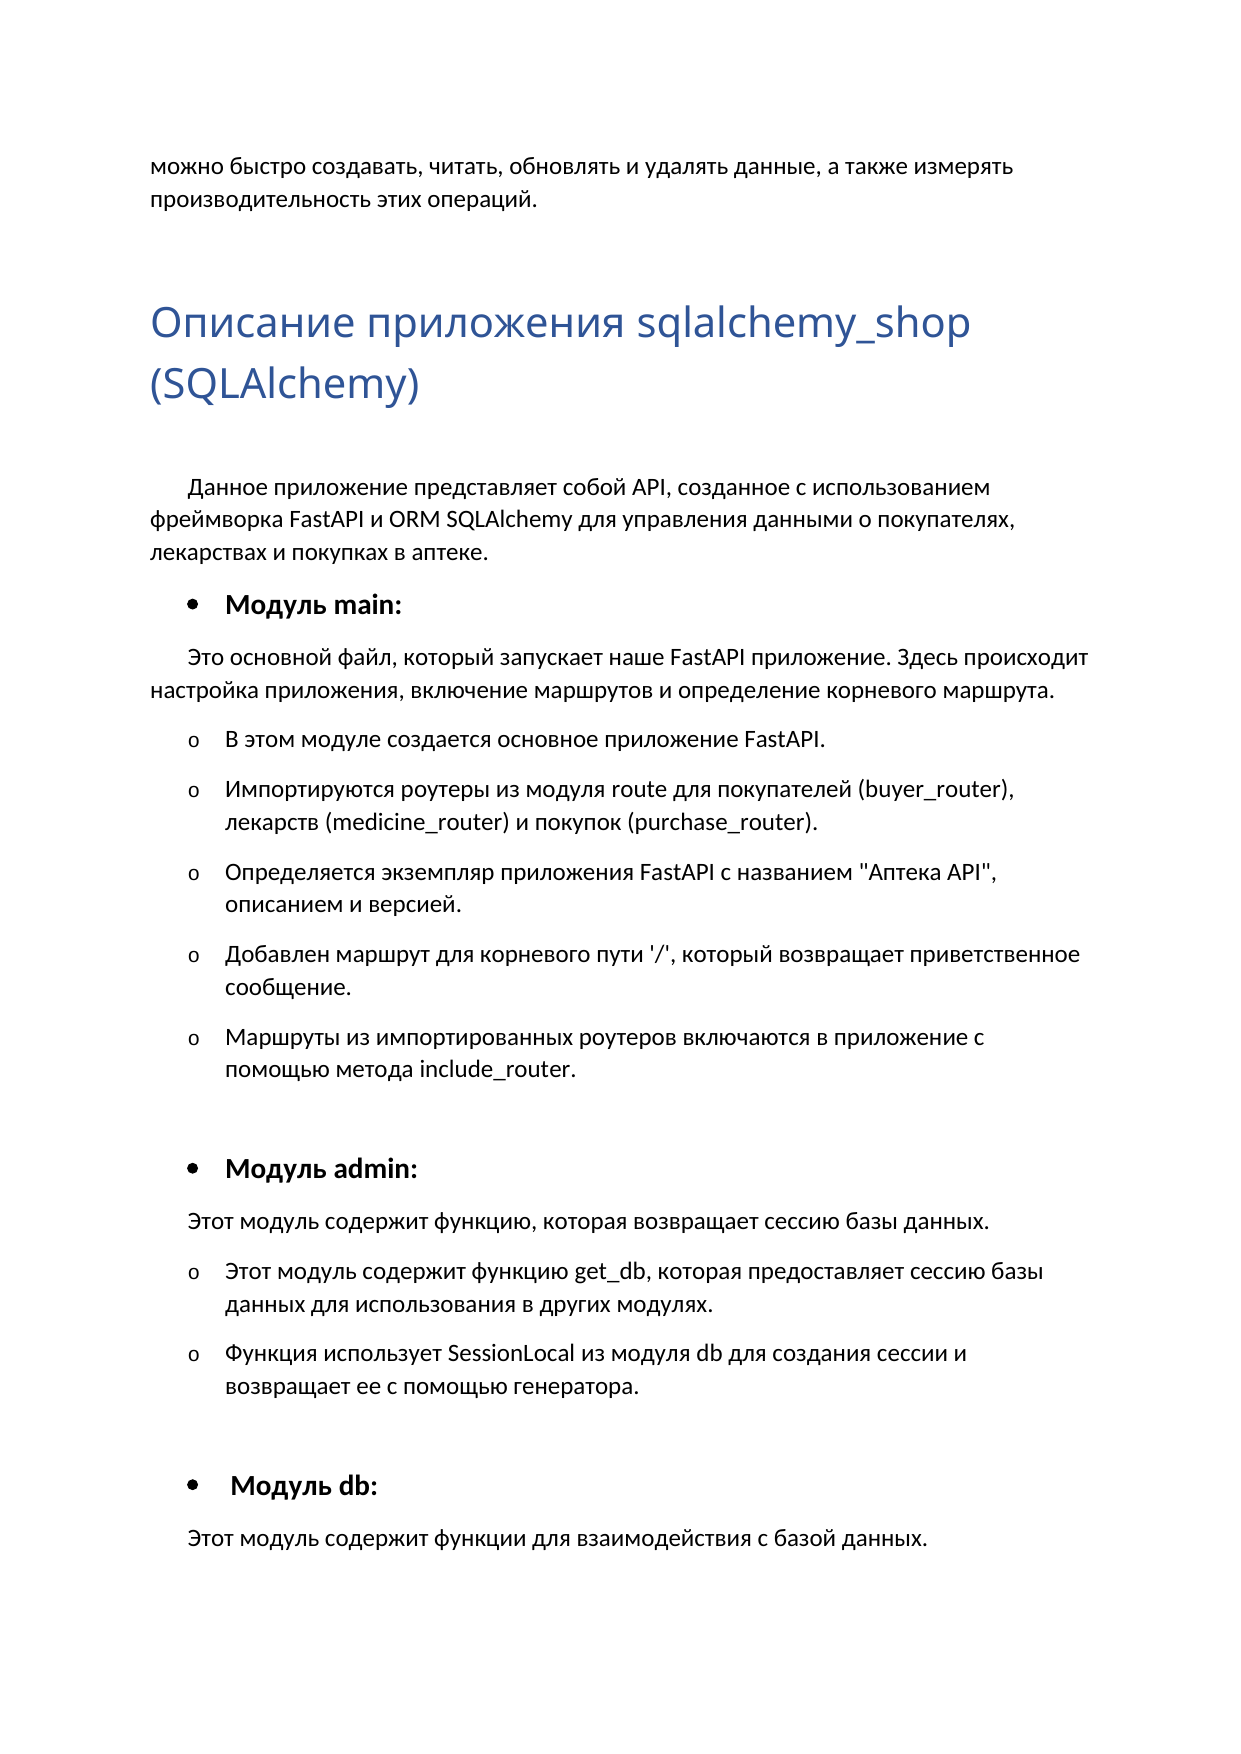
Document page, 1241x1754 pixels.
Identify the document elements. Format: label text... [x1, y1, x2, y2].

list Модуль db: [187, 1467, 1090, 1502]
list Модуль admin: [187, 1150, 1090, 1186]
list Модуль main: [187, 586, 1090, 622]
text Этот модуль содержит функцию, которая возвращает сессию базы данных. [150, 1205, 1090, 1236]
text Этот модуль содержит функции для взаимодействия с базой данных. [150, 1522, 1090, 1552]
list Маршруты из импортированных роутеров включаются в приложение с помощью метода include_router. [187, 1021, 1090, 1084]
subtitle Описание приложения sqlalchemy_shop (SQLAlchemy) [150, 293, 1090, 411]
list Функция использует SessionLocal из модуля db для создания сессии и возвращает ее с помощью генератора. [187, 1337, 1090, 1401]
list Добавлен маршрут для корневого пути '/', который возвращает приветственное сообщение. [187, 938, 1090, 1002]
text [150, 150, 1090, 213]
list Этот модуль содержит функцию get_db, которая предоставляет сессию базы данных для использования в других модулях. [187, 1255, 1090, 1318]
list Импортируются роутеры из модуля route для покупателей (buyer_router), лекарств (medicine_router) и покупок (purchase_router). [187, 773, 1090, 837]
list Определяется экземпляр приложения FastAPI с названием "Аптека API", описанием и версией. [187, 856, 1090, 919]
text Это основной файл, который запускает наше FastAPI приложение. Здесь происходит настройка приложения, включение маршрутов и определение корневого маршрута. [150, 641, 1090, 704]
text Данное приложение представляет собой API, созданное с использованием фреймворка FastAPI и ORM SQLAlchemy для управления данными о покупателях, лекарствах и покупках в аптеке. [150, 471, 1090, 567]
list В этом модуле создается основное приложение FastAPI. [187, 724, 1090, 754]
